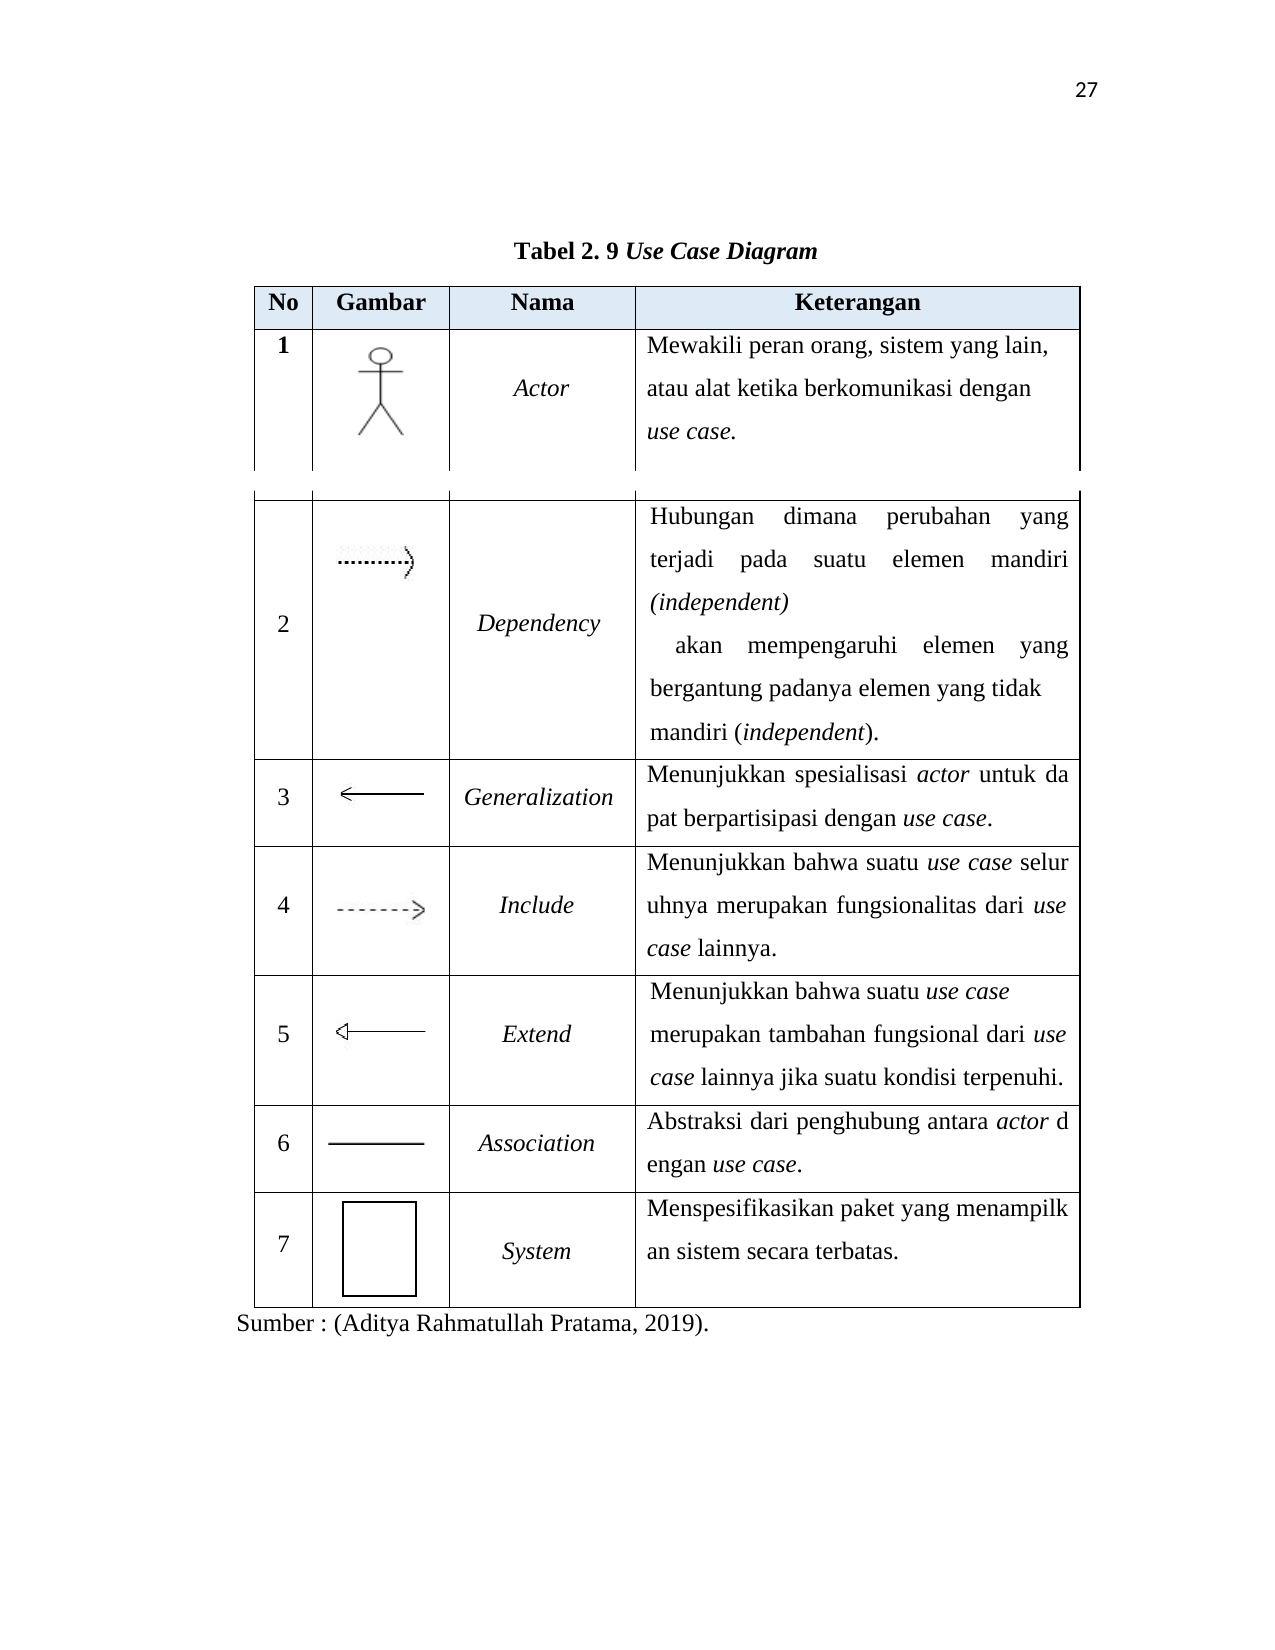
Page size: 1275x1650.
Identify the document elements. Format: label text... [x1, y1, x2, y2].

table_cell 2 [255, 501, 312, 758]
table_cell Abstraksi dari penghubung antara actor dengan use case. [636, 1106, 1079, 1192]
table_cell Menunjukkan bahwa suatu use case merupakan tambahan fungsional dari use case lainnya jika suatu kondisi terpenuhi. [636, 976, 1079, 1105]
table_cell Menunjukkan bahwa suatu use case seluruhnya merupakan fungsionalitas dari use case lainnya. [636, 847, 1079, 975]
text Tabel 2. 9 Use Case Diagram [236, 236, 1098, 265]
table_cell 1 [255, 330, 312, 470]
table_cell Hubungan dimana perubahan yang terjadi pada suatu elemen mandiri (independent) akan mempengaruhi elemen yang bergantung padanya elemen yang tidak mandiri (independent). [636, 501, 1079, 758]
table_cell [313, 491, 449, 500]
table_header No [255, 287, 312, 329]
text Sumber : (Aditya Rahmatullah Pratama, 2019). [236, 1308, 1098, 1336]
table_header Keterangan [636, 287, 1079, 329]
table_header Nama [450, 287, 635, 329]
table_cell [313, 976, 449, 1105]
table_cell Dependency [450, 501, 635, 758]
table_cell System [450, 1193, 635, 1307]
table_cell [313, 847, 449, 975]
table_cell Menunjukkan spesialisasi actor untuk dapat berpartisipasi dengan use case. [636, 760, 1079, 846]
table_cell [313, 760, 449, 846]
table_cell Association [450, 1106, 635, 1192]
table_cell 3 [255, 760, 312, 846]
table_header Gambar [313, 287, 449, 329]
table_cell 6 [255, 1106, 312, 1192]
table_cell [313, 501, 449, 758]
table_cell Actor [450, 330, 635, 470]
table_cell [313, 1193, 449, 1307]
table_cell Generalization [450, 760, 635, 846]
table_cell 7 [255, 1193, 312, 1307]
table_cell [313, 1106, 449, 1192]
table_cell 5 [255, 976, 312, 1105]
table_cell 4 [255, 847, 312, 975]
table_cell [313, 330, 449, 470]
table_cell Include [450, 847, 635, 975]
table_cell Extend [450, 976, 635, 1105]
table_cell Menspesifikasikan paket yang menampilkan sistem secara terbatas. [636, 1193, 1079, 1307]
table_cell Mewakili peran orang, sistem yang lain, atau alat ketika berkomunikasi dengan use case. [636, 330, 1079, 470]
